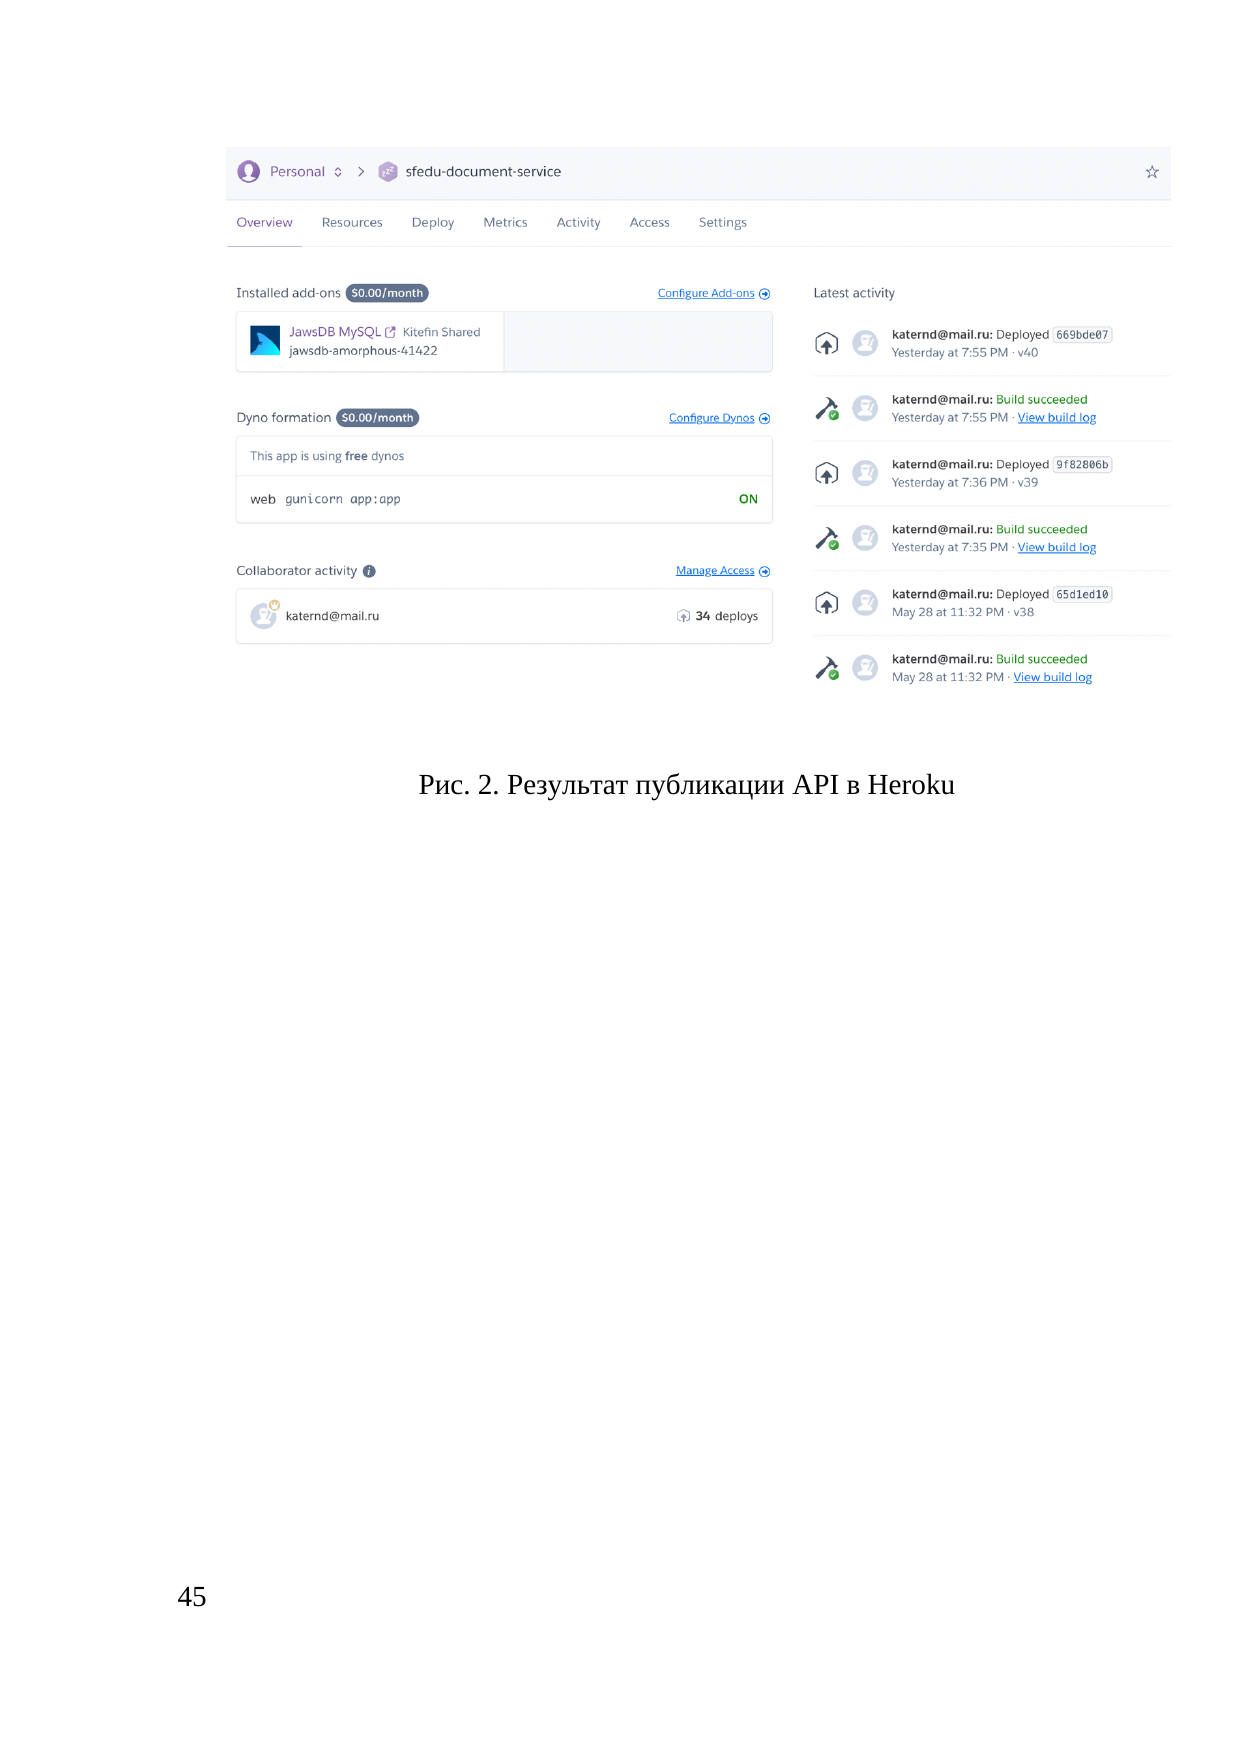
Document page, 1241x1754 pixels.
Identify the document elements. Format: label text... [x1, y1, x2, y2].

picture [226, 147, 1171, 700]
text Рис. 2. Результат публикации API в Heroku [177, 767, 1122, 800]
